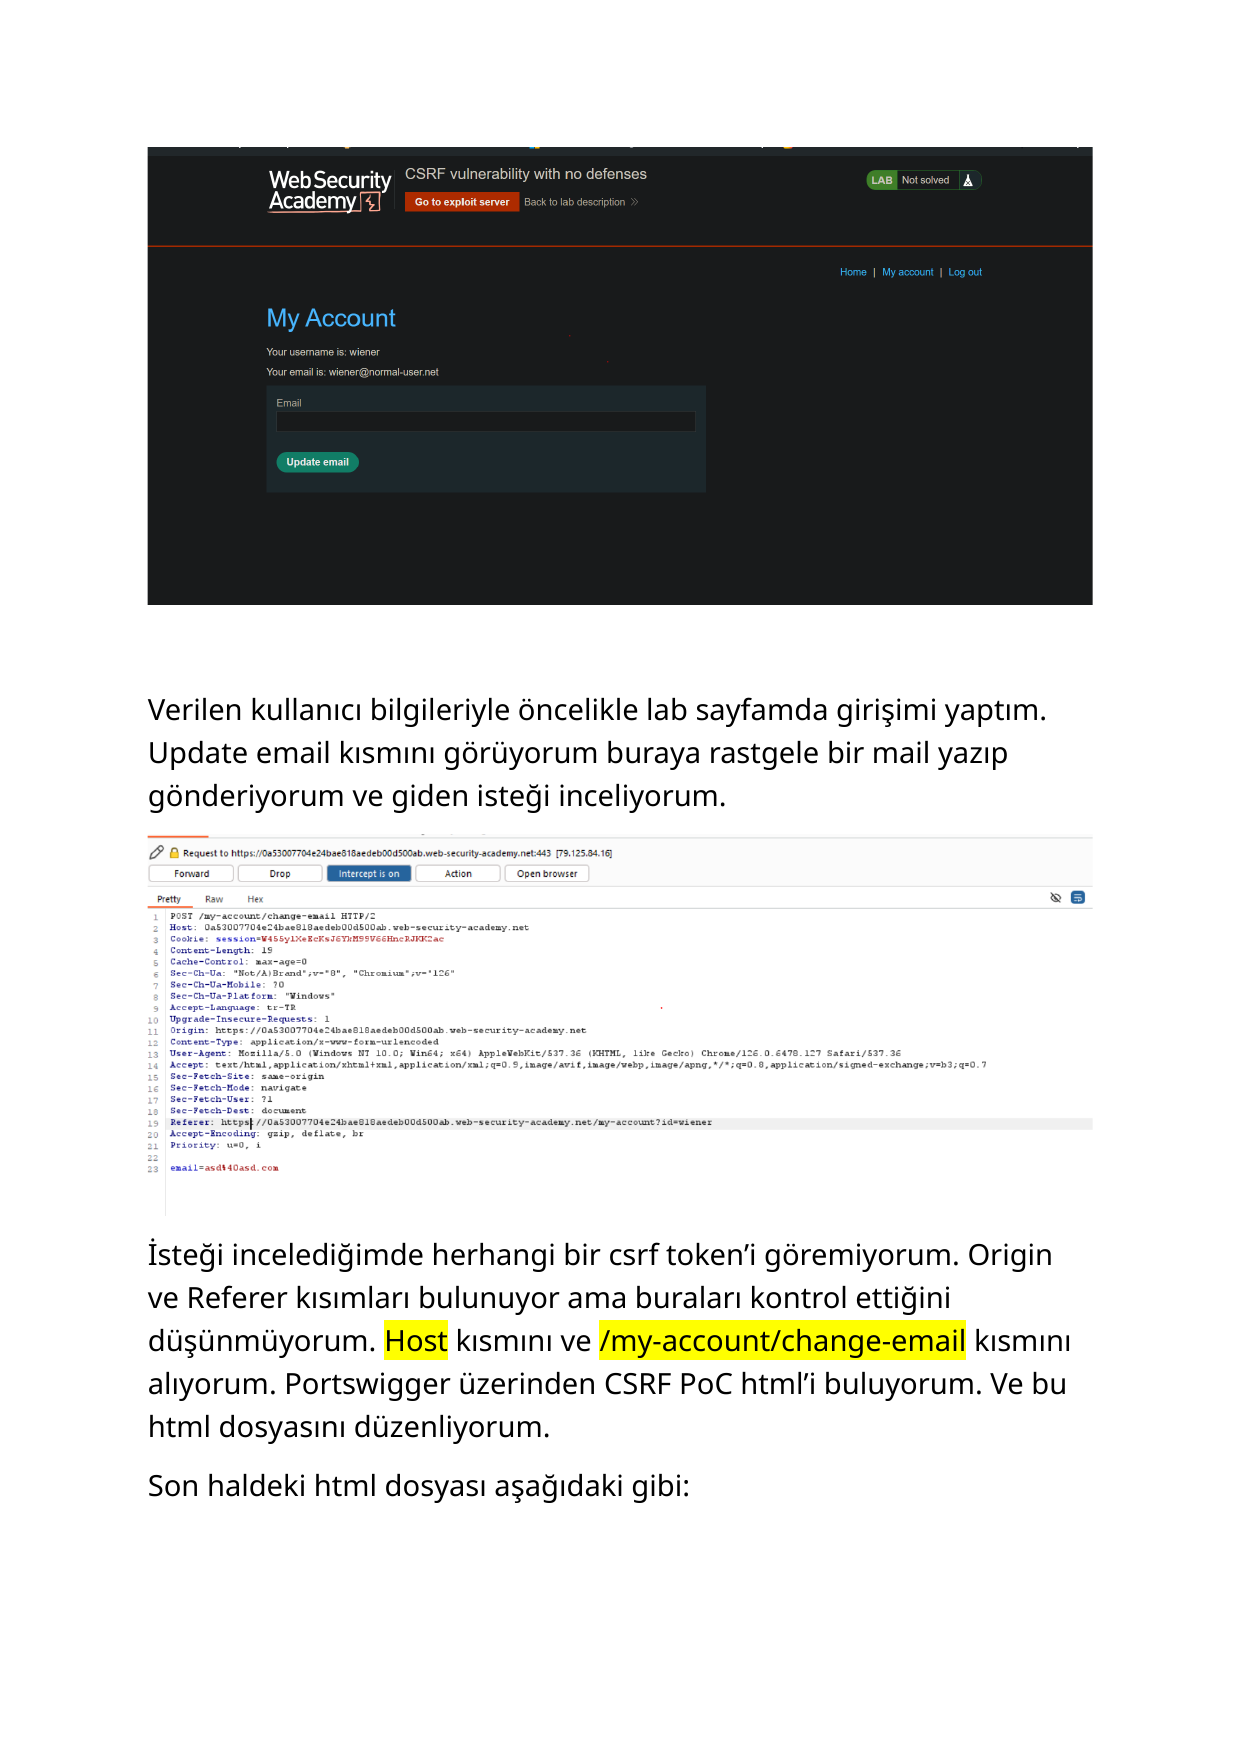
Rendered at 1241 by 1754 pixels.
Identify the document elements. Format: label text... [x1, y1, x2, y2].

text Son haldeki html dosyası aşağıdaki gibi: [148, 1465, 1093, 1505]
text Verilen kullanıcı bilgileriyle öncelikle lab sayfamda girişimi yaptım. Update email kısmını görüyorum buraya rastgele bir mail yazıp gönderiyorum ve giden isteği inceliyorum. [148, 689, 1093, 815]
picture [147, 834, 1093, 1216]
text İsteği incelediğimde herhangi bir csrf token’i göremiyorum. Origin ve Referer kısımları bulunuyor ama buraları kontrol ettiğini düşünmüyorum. Host kısmını ve /my-account/change-email kısmını alıyorum. Portswigger üzerinden CSRF PoC html’i buluyorum. Ve bu html dosyasını düzenliyorum. [148, 1235, 1093, 1446]
picture [147, 147, 1093, 605]
